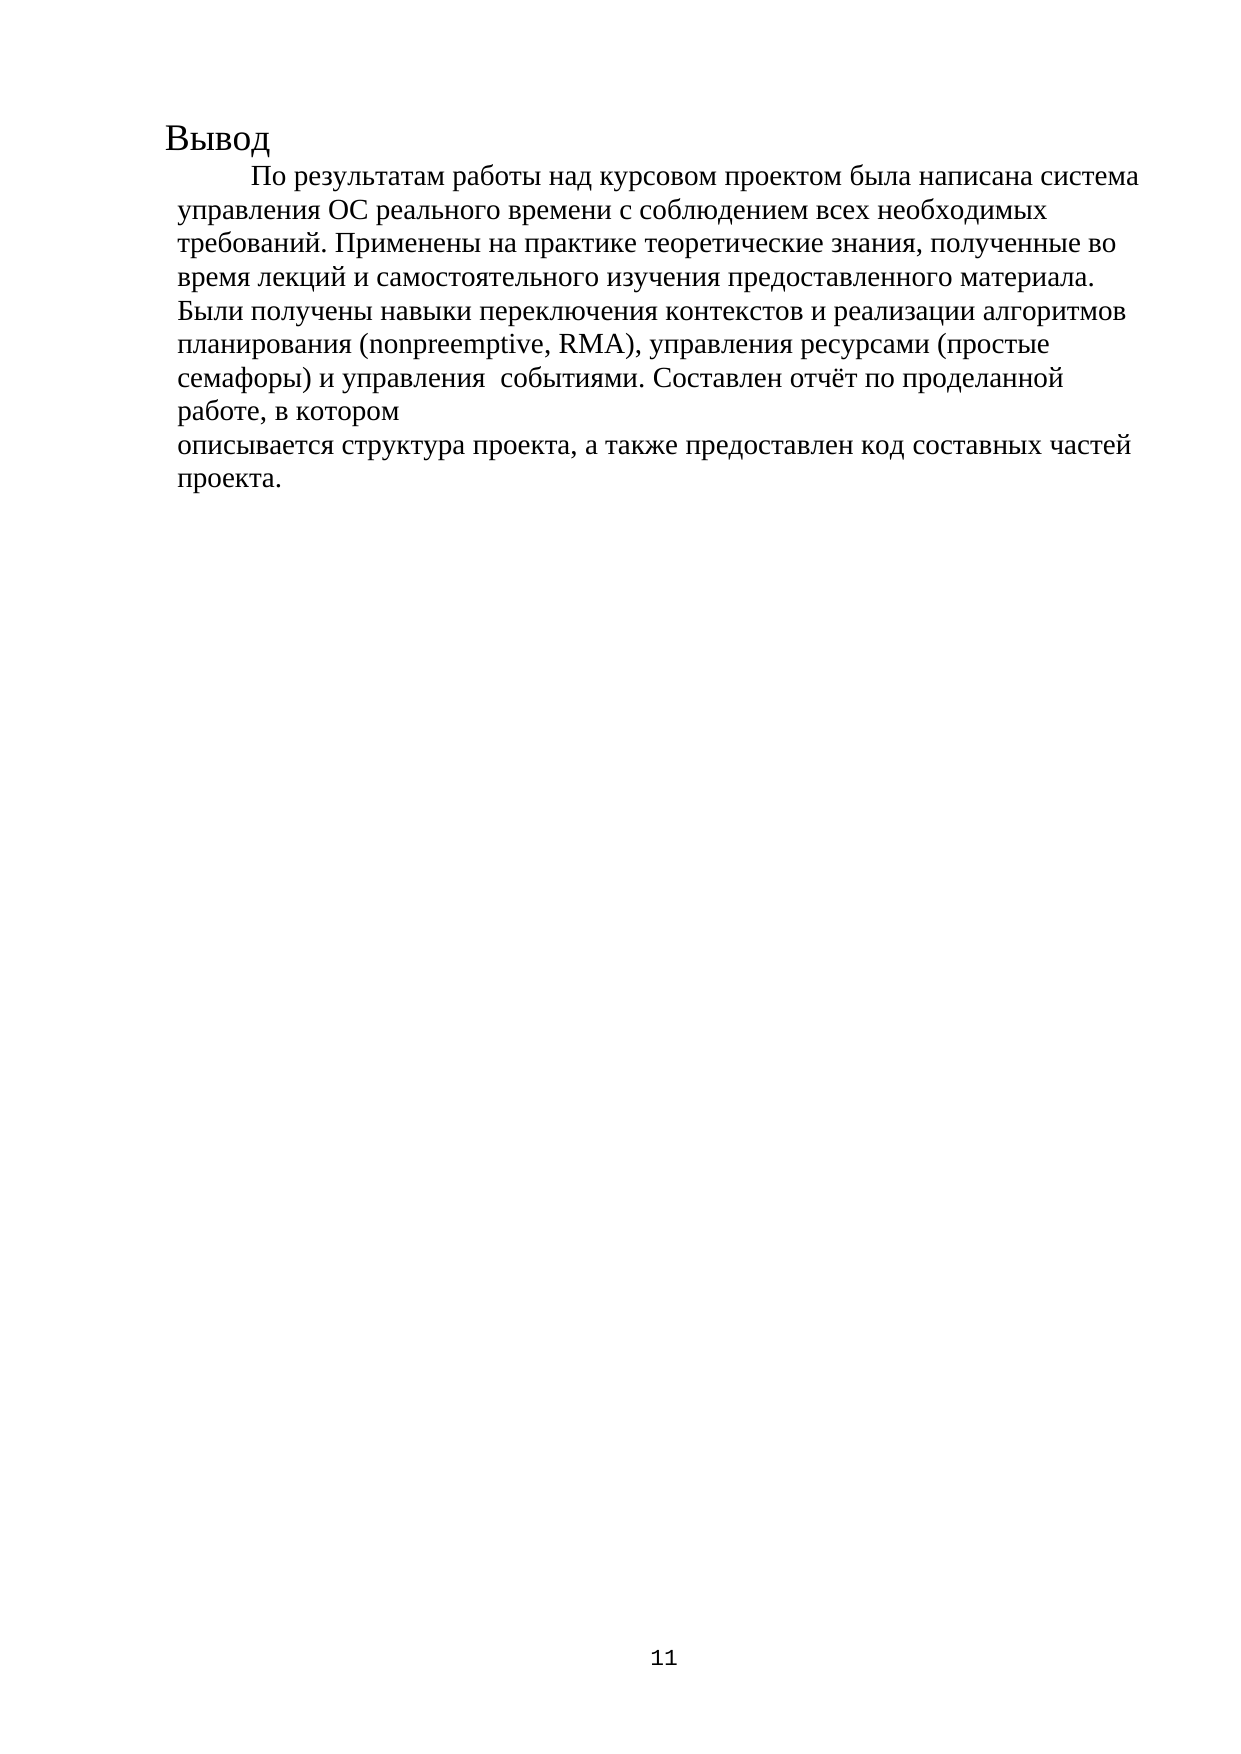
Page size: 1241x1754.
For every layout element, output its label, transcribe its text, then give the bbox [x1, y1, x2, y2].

text Были получены навыки переключения контекстов и реализации алгоритмов планирования (nonpreemptive, RMA), управления ресурсами (простые семафоры) и управления событиями. Составлен отчёт по проделанной работе, в котором [177, 293, 1147, 427]
text описывается структура проекта, а также предоставлен код составных частей проекта. [177, 427, 1163, 494]
subtitle Вывод [164, 115, 1163, 158]
text По результатам работы над курсовом проектом была написана система управления ОС реального времени с соблюдением всех необходимых требований. Применены на практике теоретические знания, полученные во время лекций и самостоятельного изучения предоставленного материала. [177, 158, 1145, 292]
